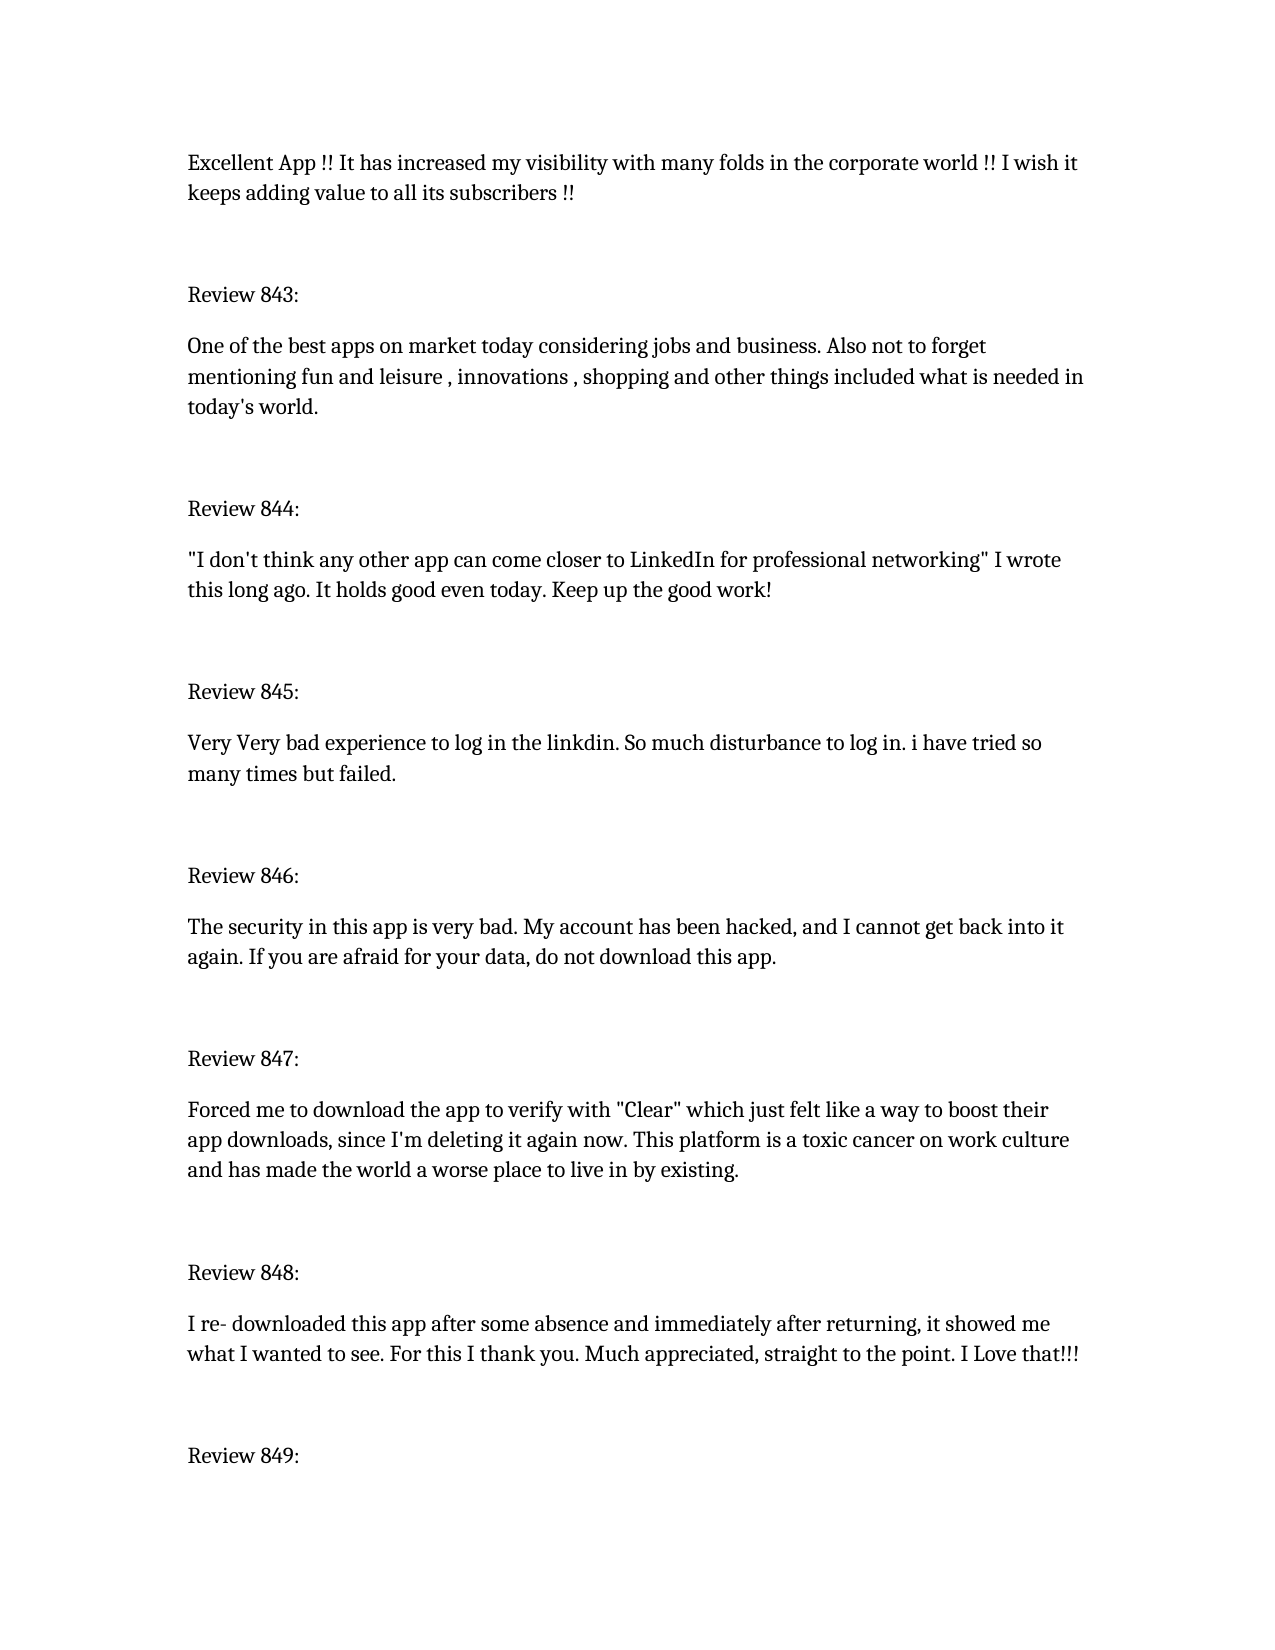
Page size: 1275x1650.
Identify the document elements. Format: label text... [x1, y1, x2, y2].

text Review 845: [187, 679, 1087, 706]
text The security in this app is very bad. My account has been hacked, and I cannot get back into it again. If you are afraid for your data, do not download this app. [187, 913, 1087, 970]
text Review 844: [187, 496, 1087, 522]
text Review 848: [187, 1259, 1087, 1286]
text Review 847: [187, 1046, 1087, 1072]
text One of the best apps on market today considering jobs and business. Also not to forget mentioning fun and leisure , innovations , shopping and other things included what is needed in today's world. [187, 333, 1087, 420]
text Very Very bad experience to log in the linkdin. So much disturbance to log in. i have tried so many times but failed. [187, 730, 1087, 787]
text I re- downloaded this app after some absence and immediately after returning, it showed me what I wanted to see. For this I thank you. Much appreciated, straight to the point. I Love that!!! [187, 1310, 1087, 1367]
text Review 843: [187, 282, 1087, 309]
text Review 849: [187, 1443, 1087, 1469]
text Excellent App !! It has increased my visibility with many folds in the corporate world !! I wish it keeps adding value to all its subscribers !! [187, 150, 1087, 207]
text "I don't think any other app can come closer to LinkedIn for professional networking" I wrote this long ago. It holds good even today. Keep up the good work! [187, 547, 1087, 603]
text Forced me to download the app to verify with "Clear" which just felt like a way to boost their app downloads, since I'm deleting it again now. This platform is a toxic cancer on work culture and has made the world a worse place to live in by existing. [187, 1097, 1087, 1184]
text Review 846: [187, 862, 1087, 889]
